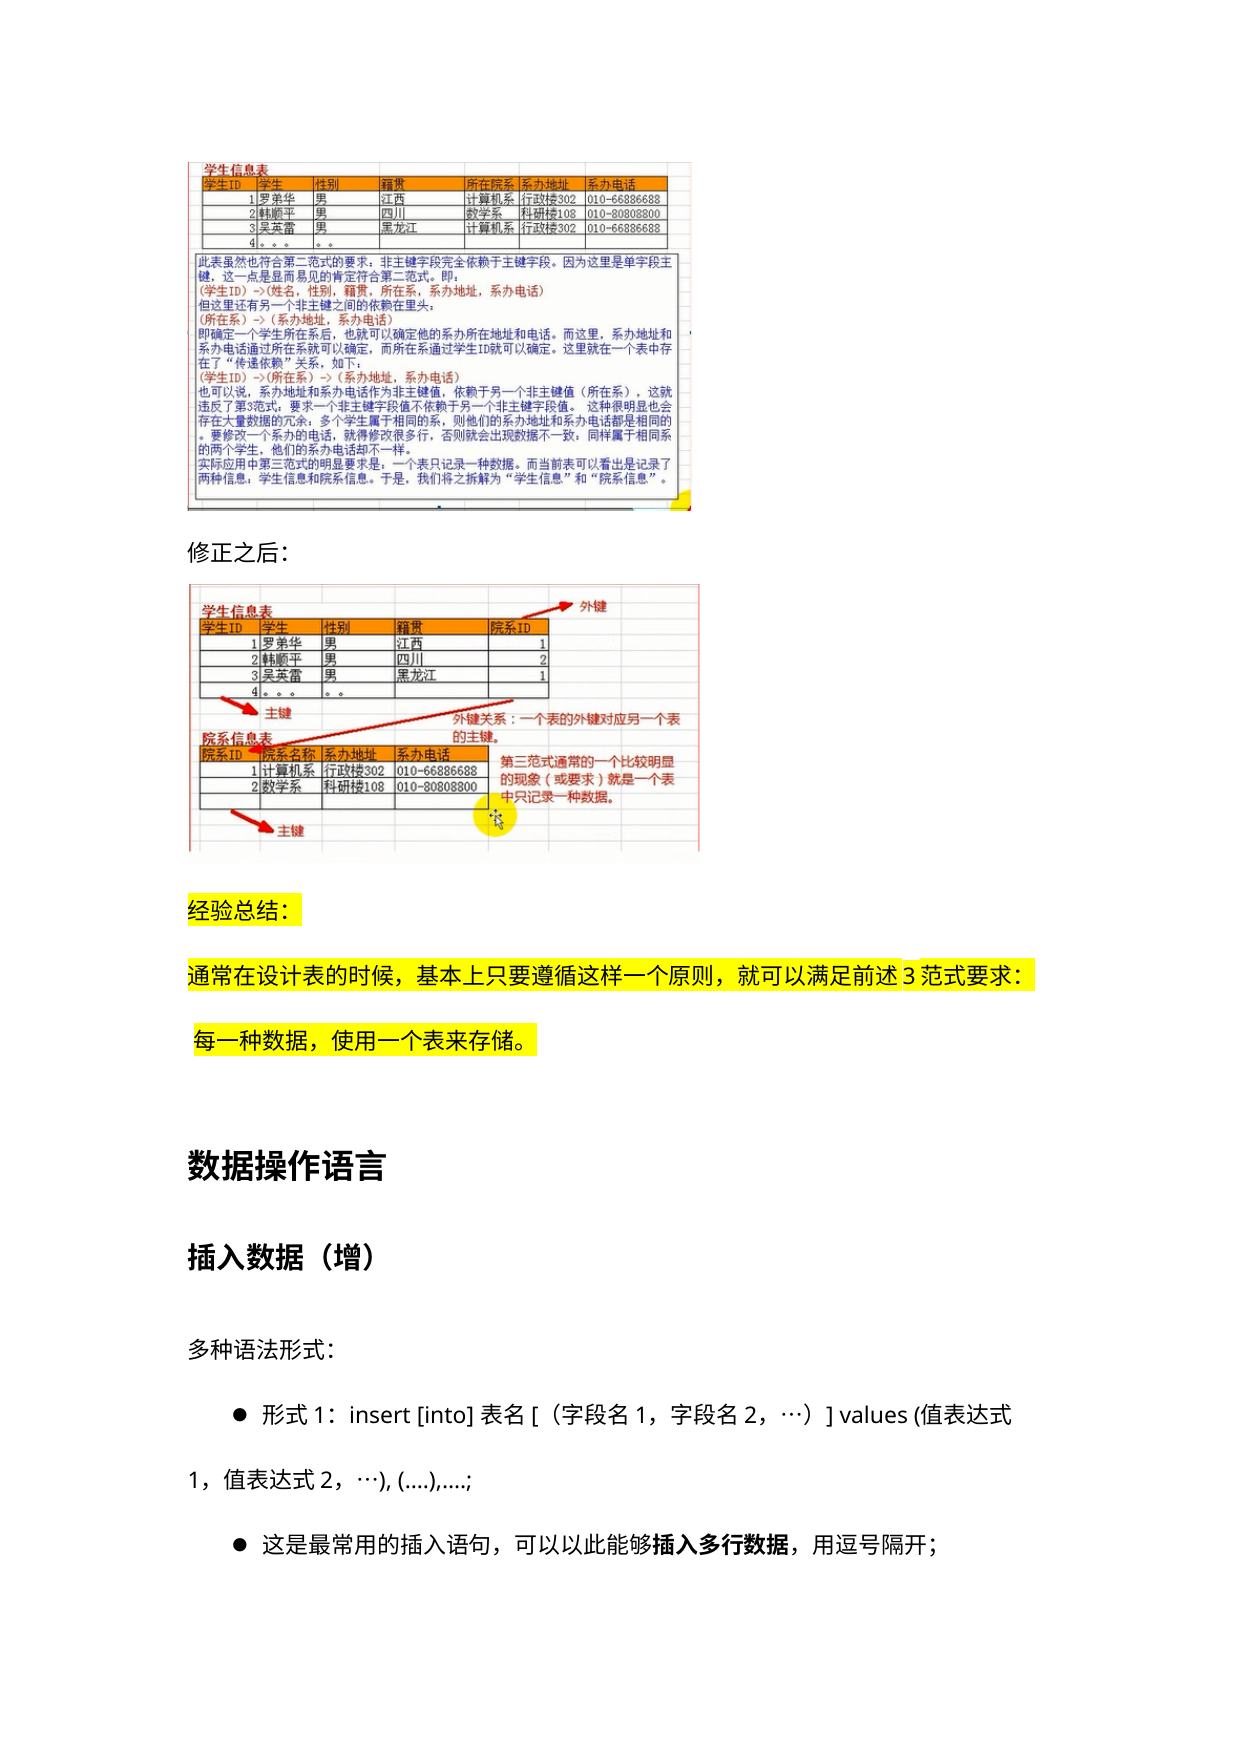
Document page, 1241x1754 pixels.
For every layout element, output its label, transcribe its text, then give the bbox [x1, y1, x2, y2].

text 数据操作语言 [187, 1132, 1053, 1197]
picture [187, 162, 692, 511]
text 多种语法形式： [187, 1316, 1053, 1381]
picture [187, 584, 700, 863]
list 这是最常用的插入语句，可以以此能够插入多行数据，用逗号隔开； [187, 1511, 1053, 1576]
text 每一种数据，使用一个表来存储。 [187, 1007, 1053, 1072]
text 修正之后： [187, 519, 1053, 584]
list 形式1：insert [into] 表名 [（字段名1，字段名2，…）] values (值表达式1，值表达式2，…), (….),….; [187, 1381, 1053, 1511]
text 插入数据（增） [187, 1224, 1053, 1289]
text 通常在设计表的时候，基本上只要遵循这样一个原则，就可以满足前述3范式要求： [187, 942, 1053, 1007]
text 经验总结： [187, 877, 1053, 942]
